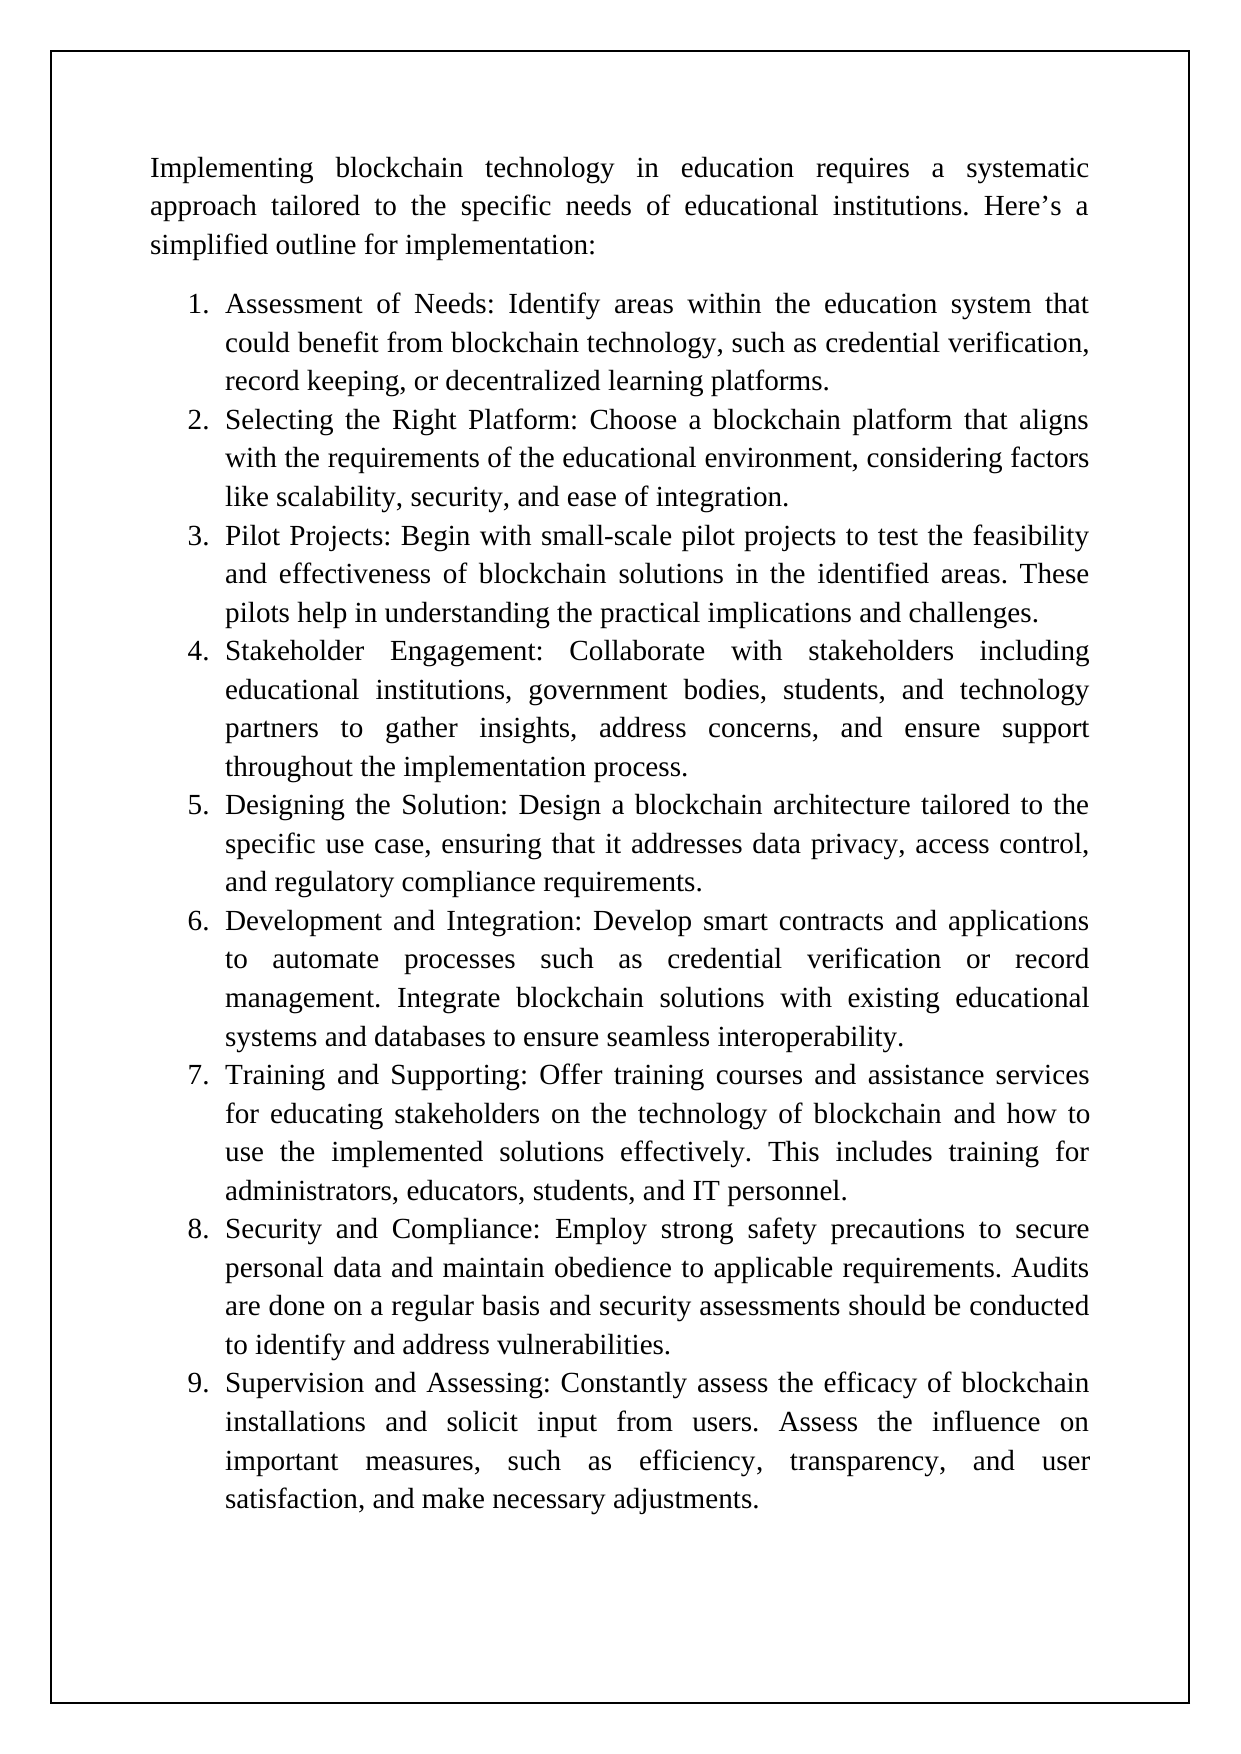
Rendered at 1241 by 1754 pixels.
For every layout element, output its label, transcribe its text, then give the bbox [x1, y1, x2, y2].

list Selecting the Right Platform: Choose a blockchain platform that aligns with the requirements of the educational environment, considering factors like scalability, security, and ease of integration. [187, 402, 1090, 513]
list Pilot Projects: Begin with small-scale pilot projects to test the feasibility and effectiveness of blockchain solutions in the identified areas. These pilots help in understanding the practical implications and challenges. [187, 518, 1090, 628]
list Stakeholder Engagement: Collaborate with stakeholders including educational institutions, government bodies, students, and technology partners to gather insights, address concerns, and ensure support throughout the implementation process. [187, 633, 1090, 782]
list Assessment of Needs: Identify areas within the education system that could benefit from blockchain technology, such as credential verification, record keeping, or decentralized learning platforms. [187, 286, 1090, 397]
list Supervision and Assessing: Constantly assess the efficacy of blockchain installations and solicit input from users. Assess the influence on important measures, such as efficiency, transparency, and user satisfaction, and make necessary adjustments. [187, 1366, 1090, 1515]
list Security and Compliance: Employ strong safety precautions to secure personal data and maintain obedience to applicable requirements. Audits are done on a regular basis and security assessments should be conducted to identify and address vulnerabilities. [187, 1211, 1090, 1361]
list Training and Supporting: Offer training courses and assistance services for educating stakeholders on the technology of blockchain and how to use the implemented solutions effectively. This includes training for administrators, educators, students, and IT personnel. [187, 1057, 1090, 1206]
list Designing the Solution: Design a blockchain architecture tailored to the specific use case, ensuring that it addresses data privacy, access control, and regulatory compliance requirements. [187, 787, 1090, 898]
list Development and Integration: Develop smart contracts and applications to automate processes such as credential verification or record management. Integrate blockchain solutions with existing educational systems and databases to ensure seamless interoperability. [187, 903, 1090, 1052]
text Implementing blockchain technology in education requires a systematic approach tailored to the specific needs of educational institutions. Here’s a simplified outline for implementation: [150, 150, 1090, 261]
